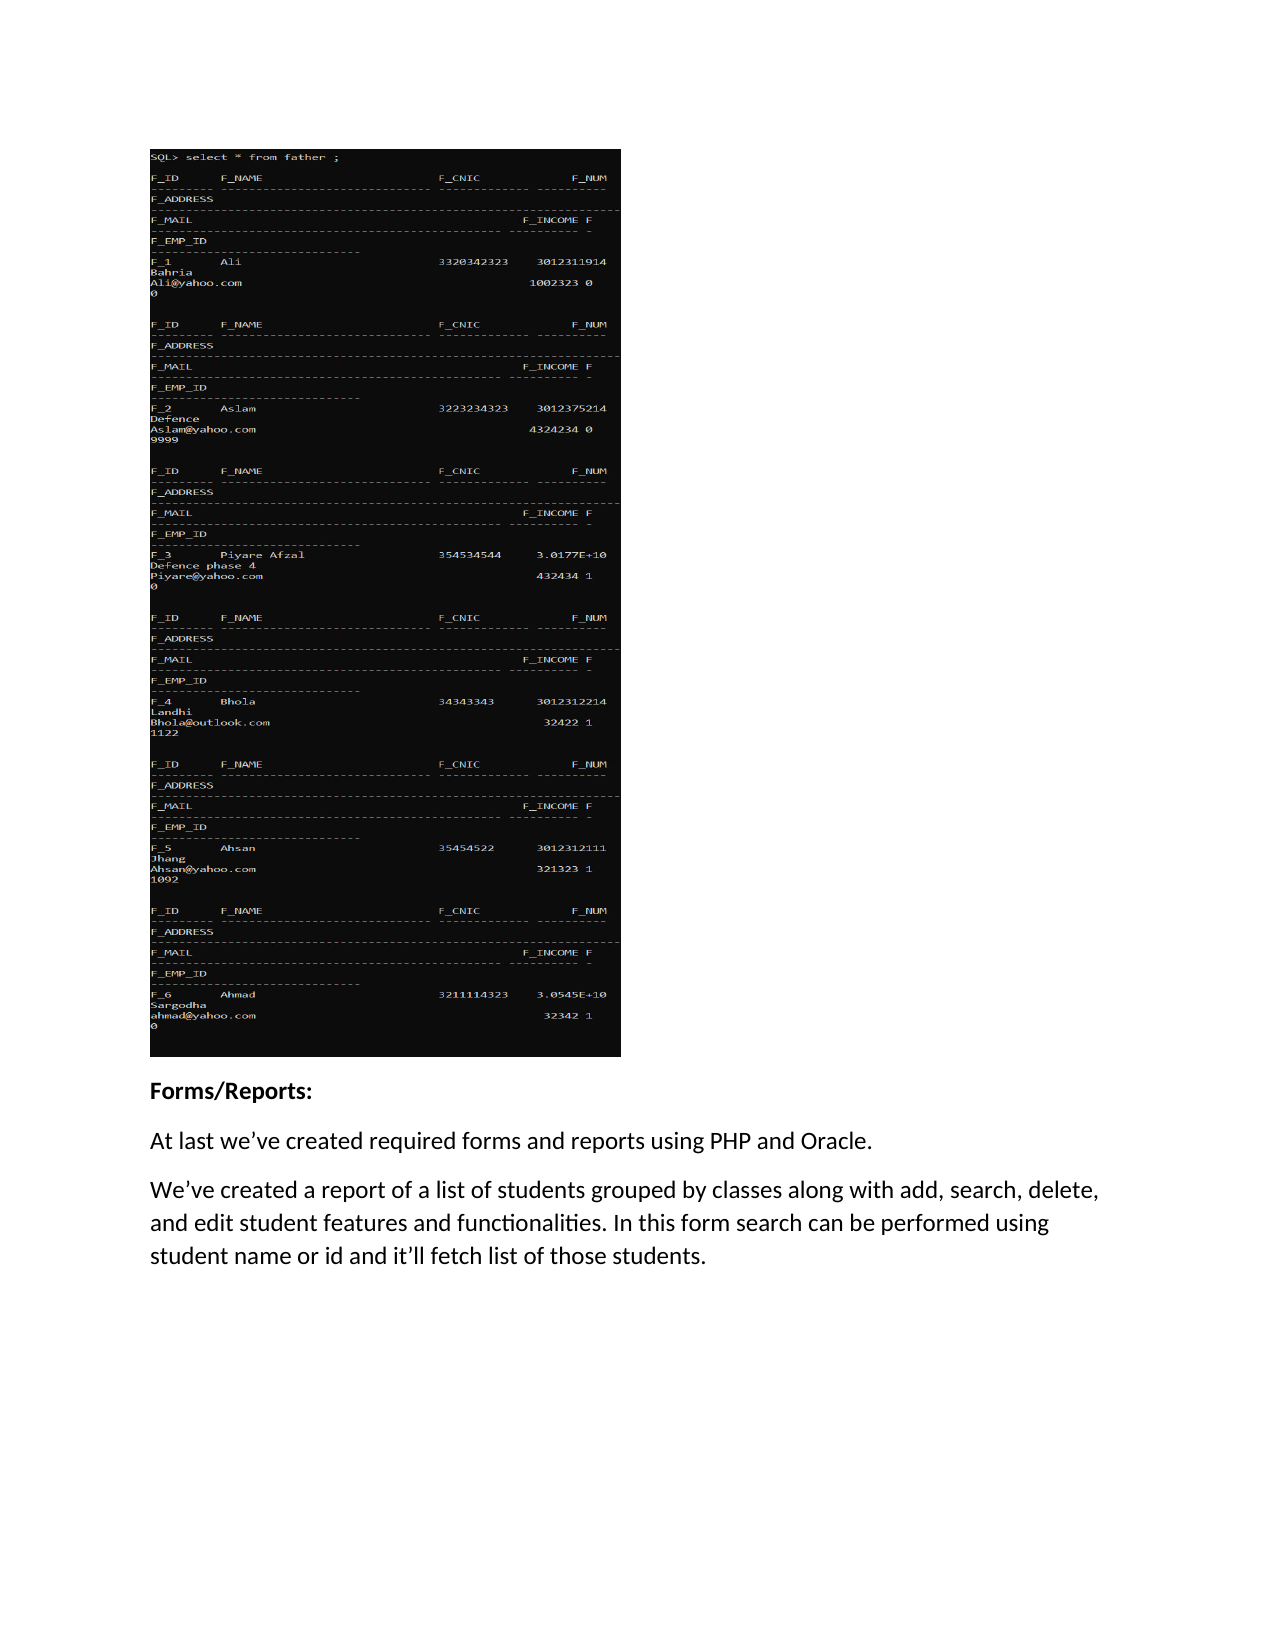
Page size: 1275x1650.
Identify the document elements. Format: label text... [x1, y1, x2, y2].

text We’ve created a report of a list of students grouped by classes along with add, search, delete, and edit student features and functionalities. In this form search can be performed using student name or id and it’ll fetch list of those students. [150, 1174, 1125, 1271]
picture [150, 149, 621, 1057]
text At last we’ve created required forms and reports using PHP and Oracle. [150, 1125, 1125, 1155]
text Forms/Reports: [150, 1075, 1125, 1106]
